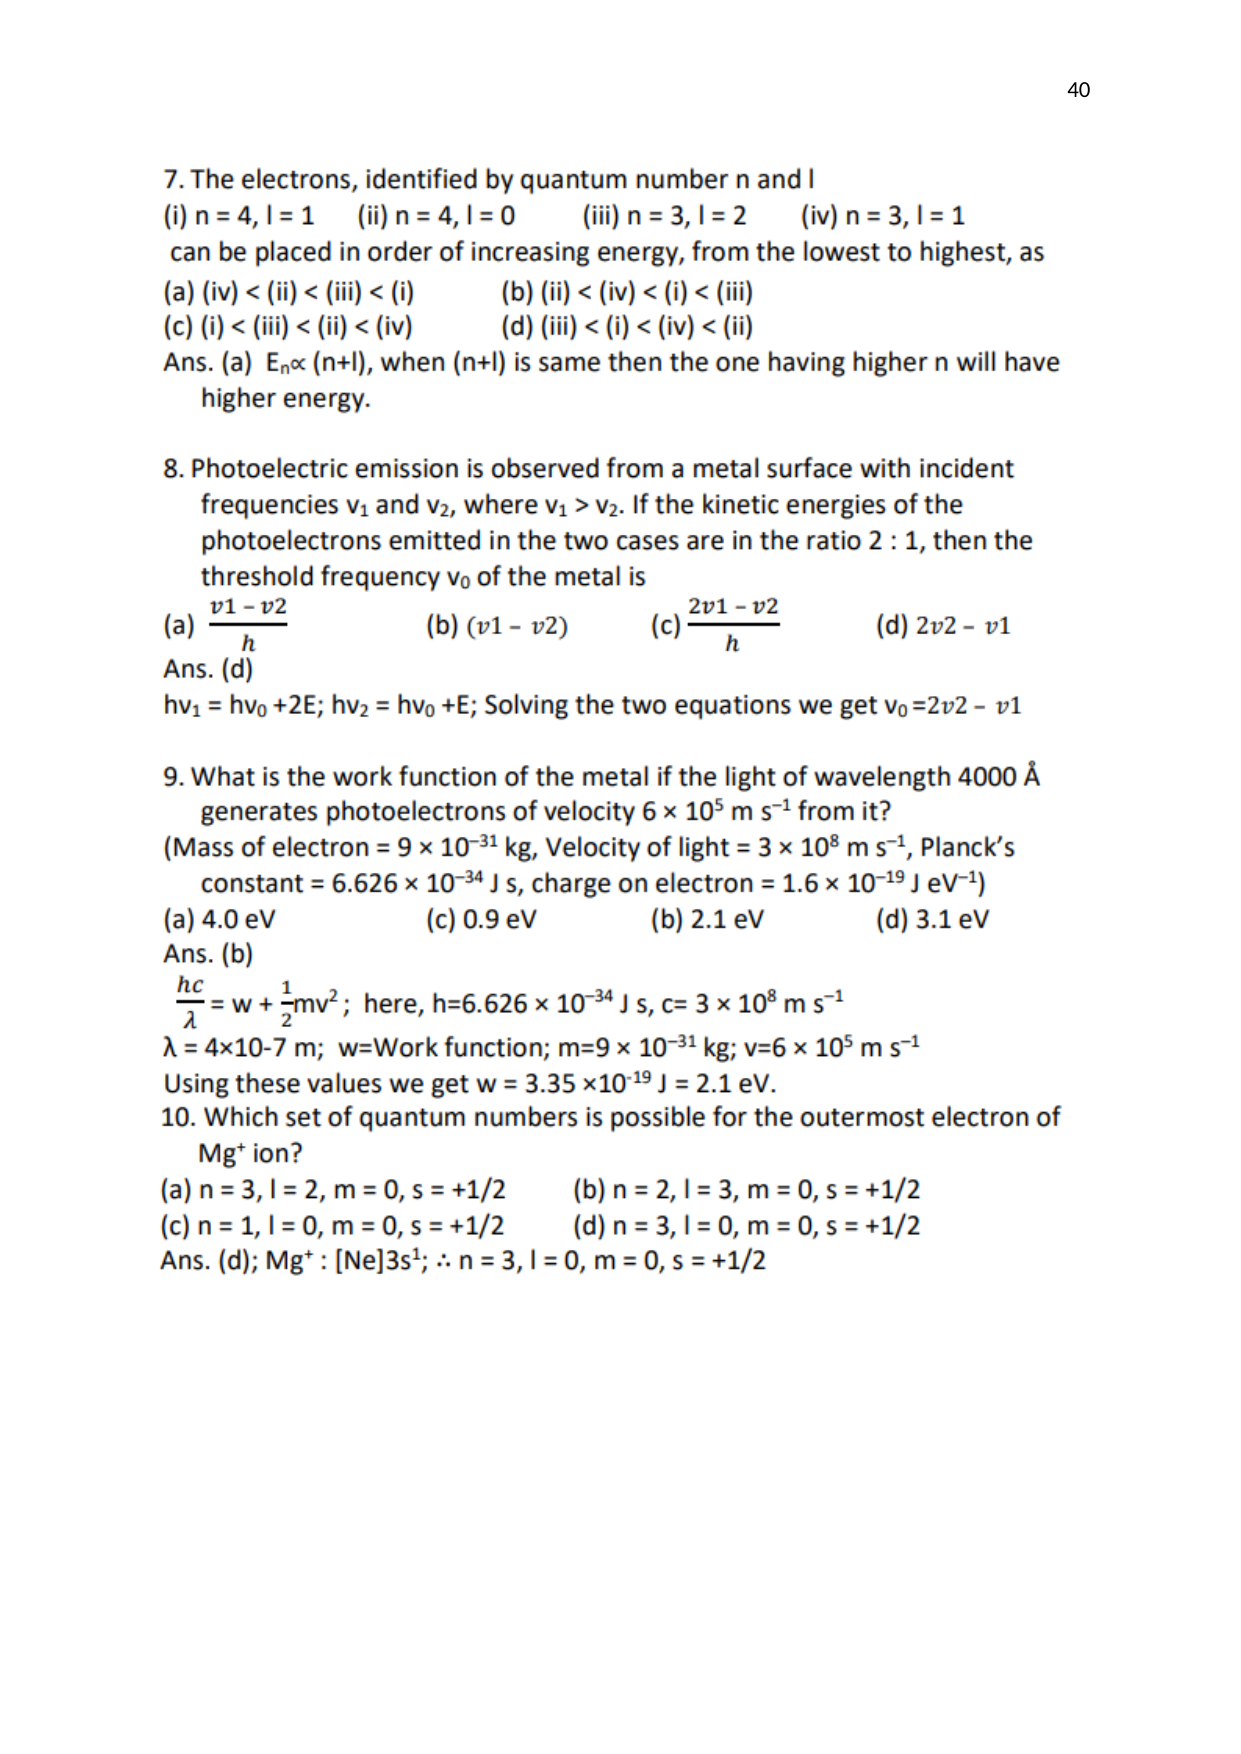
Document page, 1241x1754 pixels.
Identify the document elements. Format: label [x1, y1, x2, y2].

picture [150, 150, 1064, 1282]
